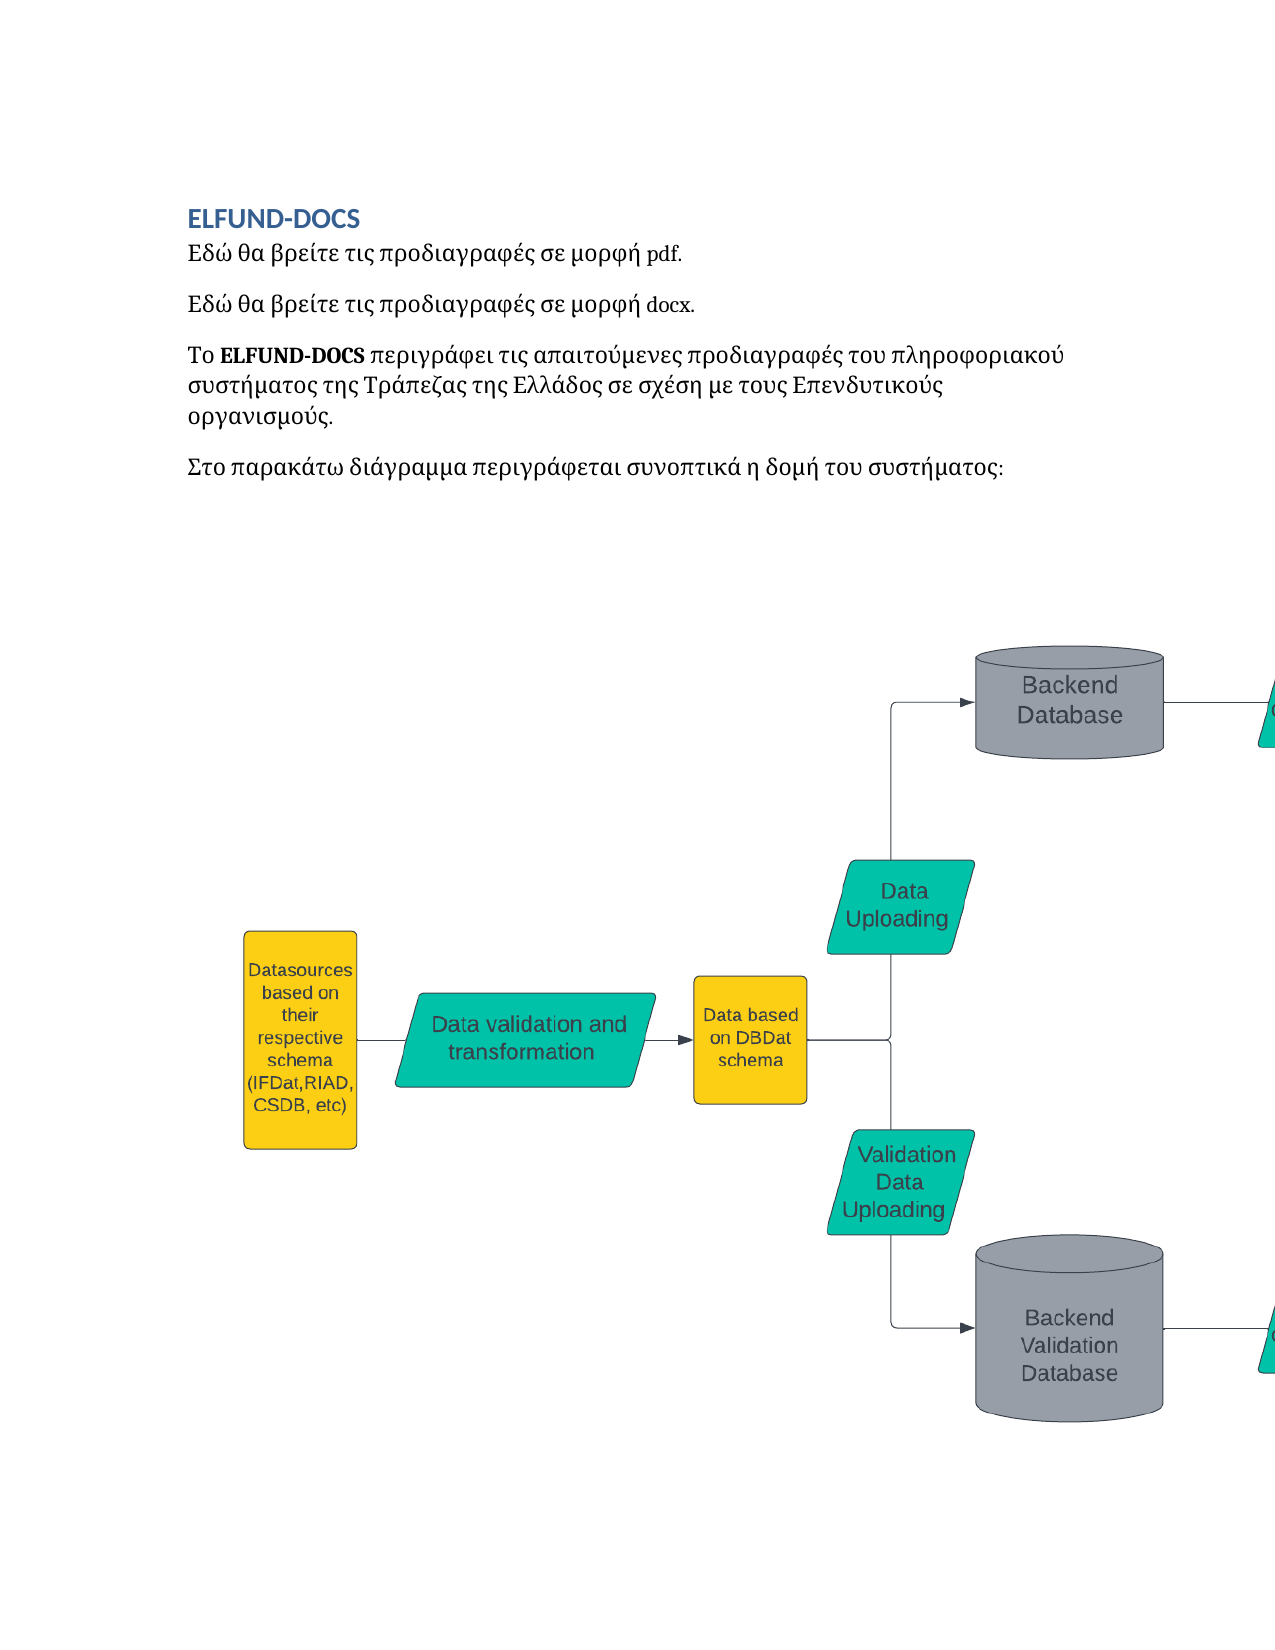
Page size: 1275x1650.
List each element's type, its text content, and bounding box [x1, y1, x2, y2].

text Εδώ θα βρείτε τις προδιαγραφές σε μορφή pdf. [187, 241, 1087, 267]
subtitle ELFUND-DOCS [187, 200, 1087, 236]
text Εδώ θα βρείτε τις προδιαγραφές σε μορφή docx. [187, 292, 1087, 318]
text Το ELFUND-DOCS περιγράφει τις απαιτούμενες προδιαγραφές του πληροφοριακού συστήματος της Τράπεζας της Ελλάδος σε σχέση με τους Επενδυτικούς οργανισμούς. [187, 343, 1087, 430]
picture [206, 505, 1275, 1459]
text Στο παρακάτω διάγραμμα περιγράφεται συνοπτικά η δομή του συστήματος: [187, 454, 1087, 481]
